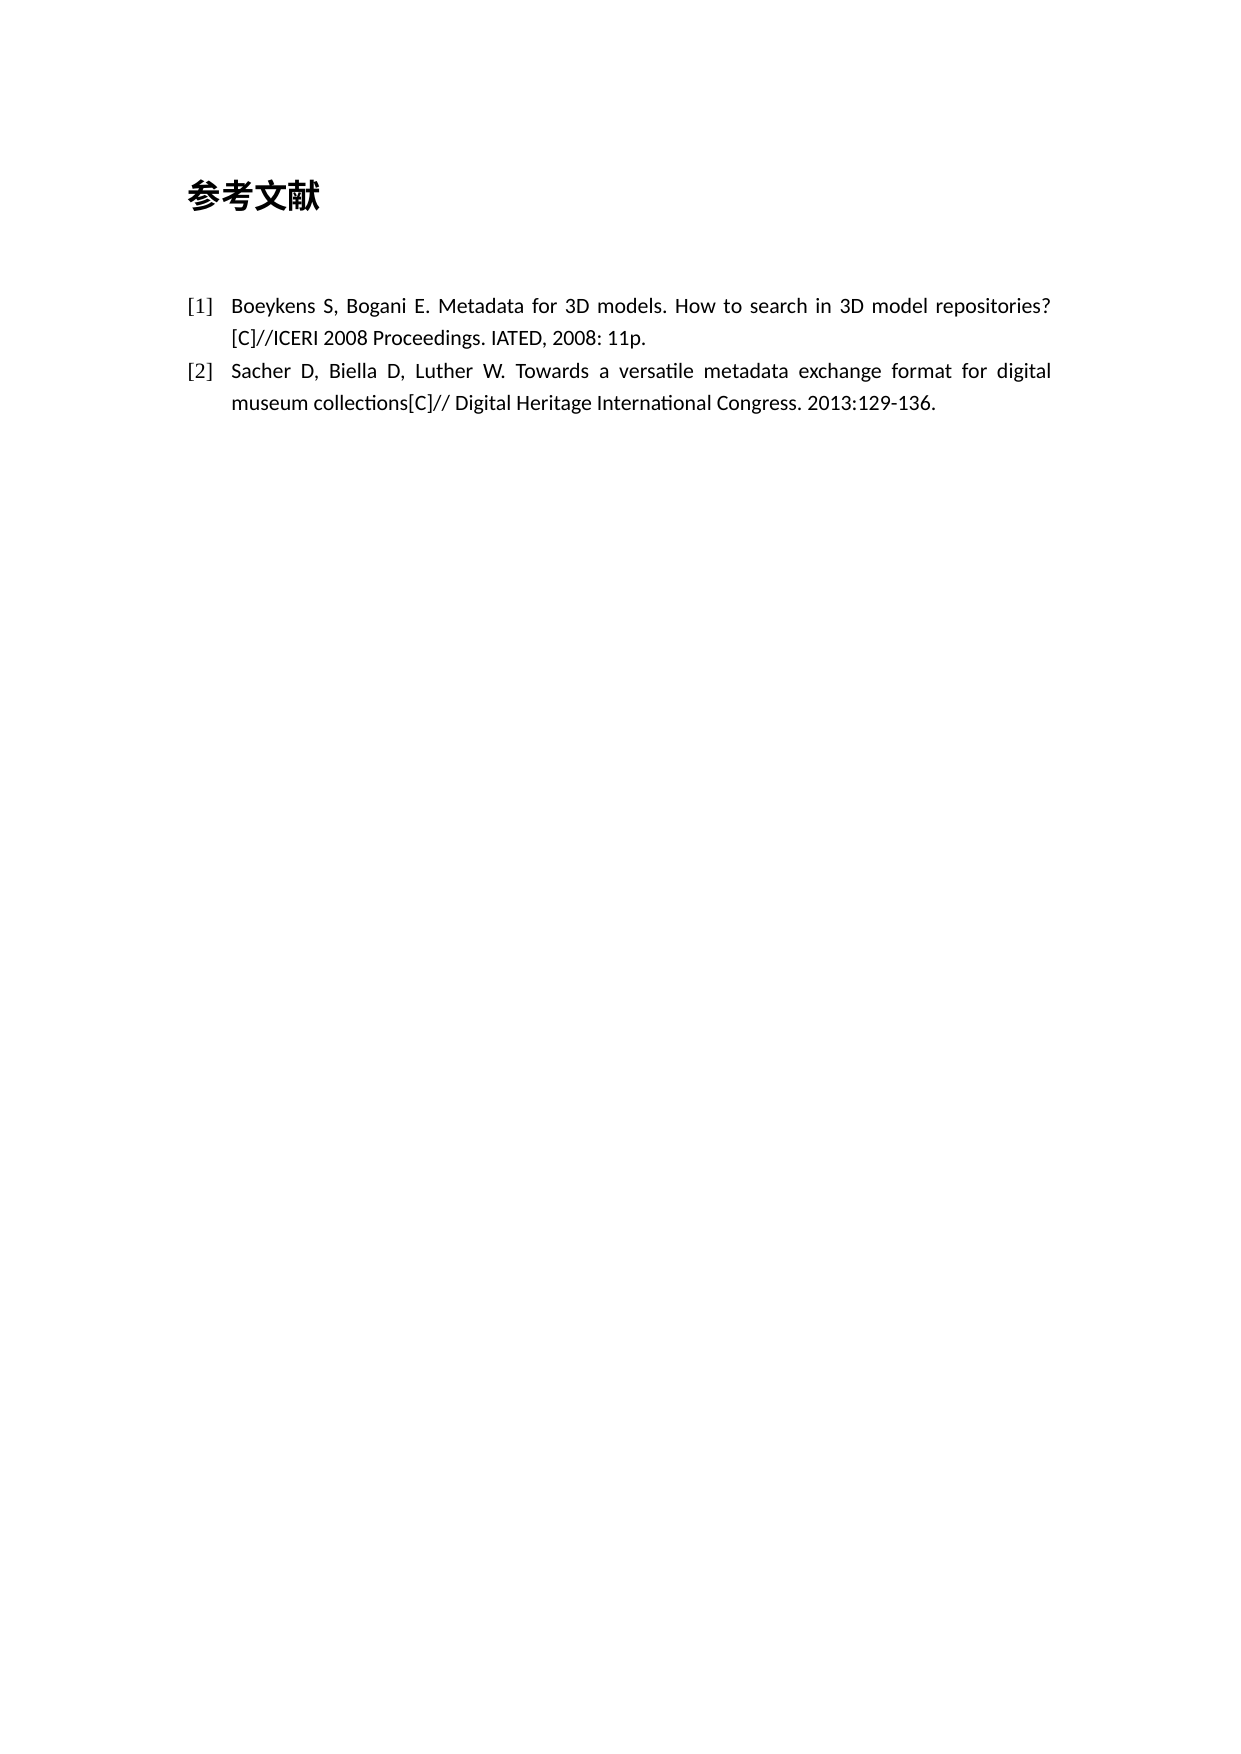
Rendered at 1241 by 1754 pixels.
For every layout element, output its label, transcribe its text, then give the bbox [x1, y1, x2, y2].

list Boeykens S, Bogani E. Metadata for 3D models. How to search in 3D model repositories?[C]//ICERI 2008 Proceedings. IATED, 2008: 11p. [187, 289, 1053, 354]
subtitle 参考文献 [187, 162, 1053, 227]
list Sacher D, Biella D, Luther W. Towards a versatile metadata exchange format for digital museum collections[C]// Digital Heritage International Congress. 2013:129-136. [187, 354, 1053, 419]
